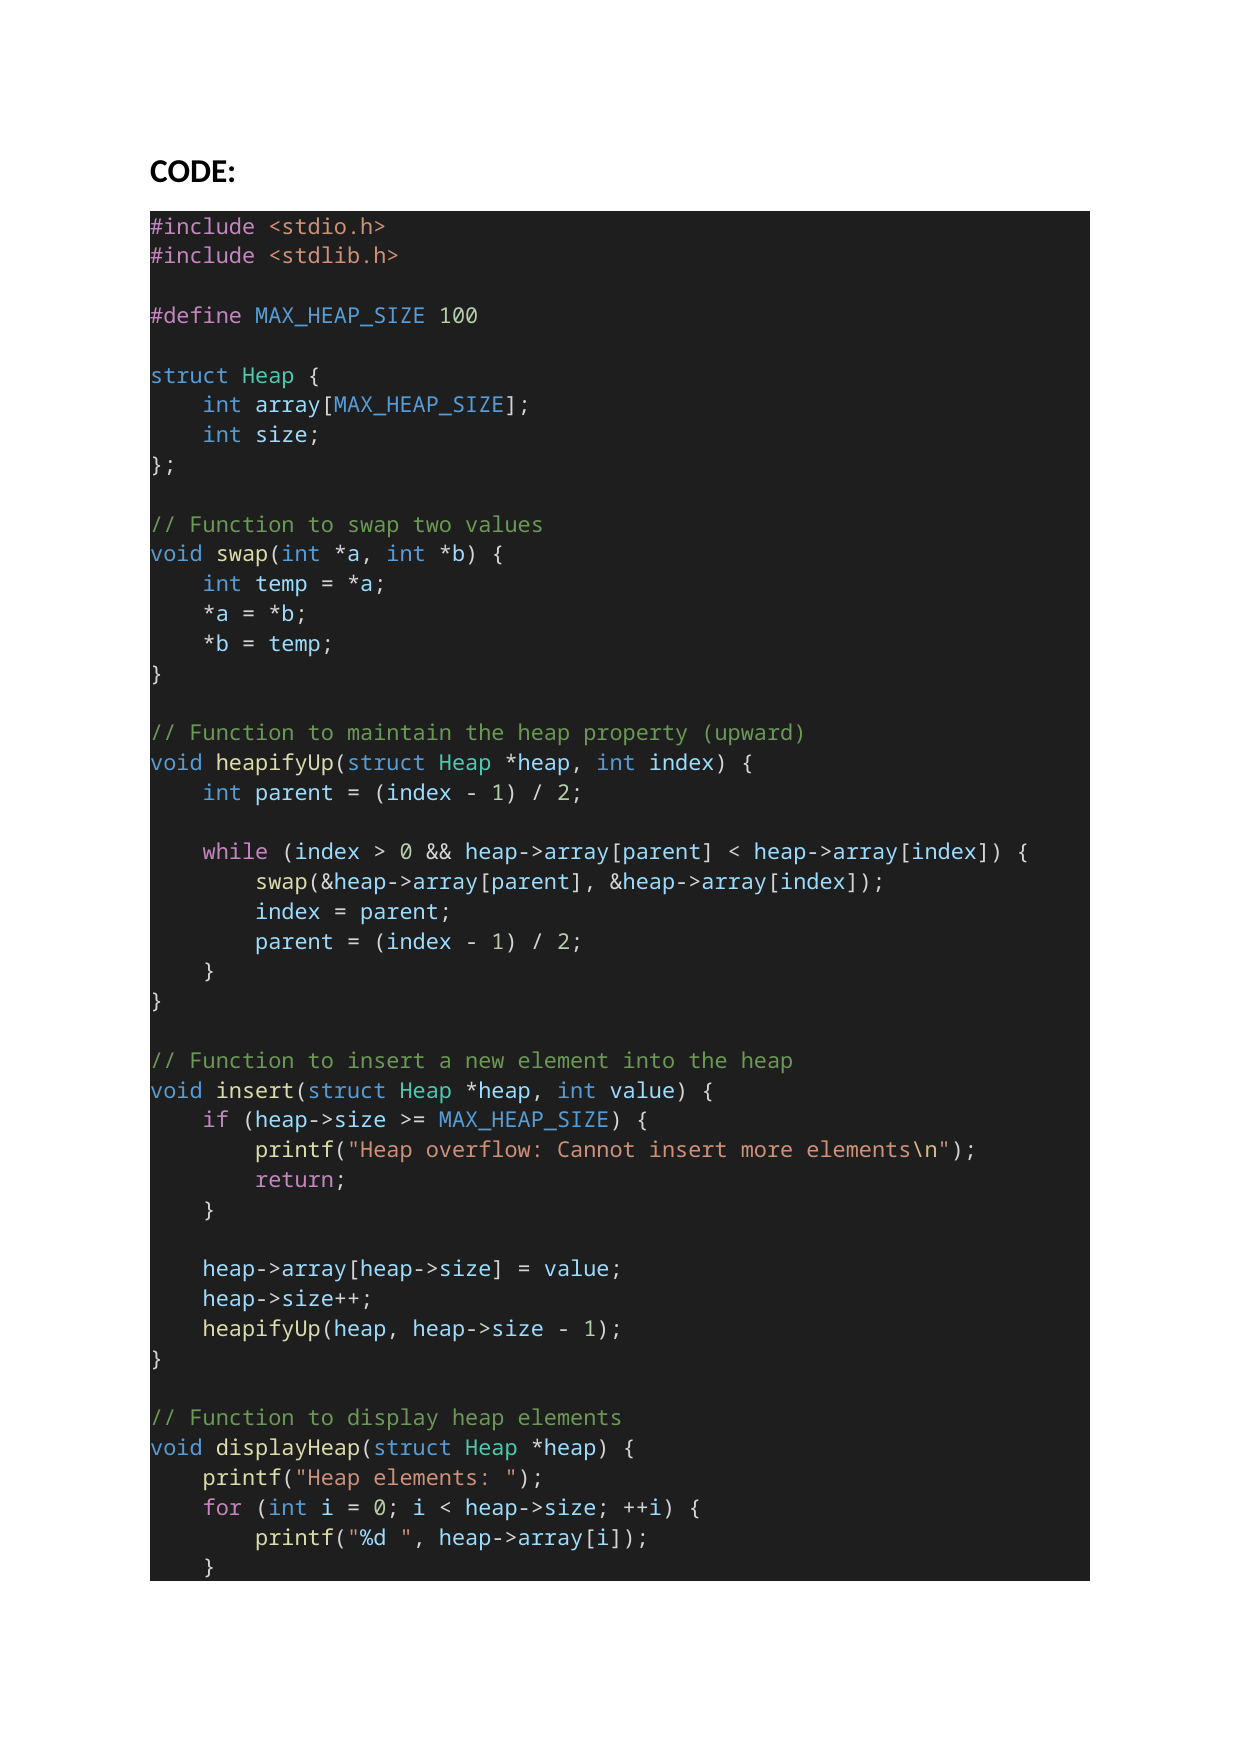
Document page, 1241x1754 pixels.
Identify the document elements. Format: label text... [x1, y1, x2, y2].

text printf("Heap overflow: Cannot insert more elements\n"); [150, 1134, 1090, 1164]
text } [150, 1551, 1090, 1581]
text int temp = *a; [150, 568, 1090, 598]
text heap->array[heap->size] = value; [150, 1253, 1090, 1283]
text #define MAX_HEAP_SIZE 100 [150, 300, 1090, 330]
text CODE: [150, 150, 1090, 191]
text void swap(int *a, int *b) { [150, 538, 1090, 568]
text void heapifyUp(struct Heap *heap, int index) { [150, 747, 1090, 777]
text heap->size++; [150, 1283, 1090, 1313]
text if (heap->size >= MAX_HEAP_SIZE) { [150, 1104, 1090, 1134]
text #include <stdio.h> [150, 211, 1090, 240]
text swap(&heap->array[parent], &heap->array[index]); [150, 866, 1090, 896]
text // Function to swap two values [150, 508, 1090, 538]
text } [150, 1343, 1090, 1372]
text printf("Heap elements: "); [150, 1462, 1090, 1492]
text heapifyUp(heap, heap->size - 1); [150, 1313, 1090, 1343]
text int array[MAX_HEAP_SIZE]; [150, 389, 1090, 419]
text while (index > 0 && heap->array[parent] < heap->array[index]) { [150, 836, 1090, 866]
text } [150, 985, 1090, 1015]
text void displayHeap(struct Heap *heap) { [150, 1432, 1090, 1462]
text struct Heap { [150, 359, 1090, 389]
text } [150, 1194, 1090, 1223]
text #include <stdlib.h> [150, 240, 1090, 270]
text void insert(struct Heap *heap, int value) { [150, 1074, 1090, 1104]
text *b = temp; [150, 628, 1090, 657]
text }; [150, 449, 1090, 479]
text *a = *b; [150, 598, 1090, 628]
text int size; [150, 419, 1090, 449]
text parent = (index - 1) / 2; [150, 926, 1090, 955]
text } [150, 657, 1090, 687]
text } [150, 955, 1090, 985]
text // Function to display heap elements [150, 1402, 1090, 1432]
text for (int i = 0; i < heap->size; ++i) { [150, 1492, 1090, 1521]
text // Function to maintain the heap property (upward) [150, 717, 1090, 747]
text // Function to insert a new element into the heap [150, 1045, 1090, 1074]
text printf("%d ", heap->array[i]); [150, 1521, 1090, 1551]
text int parent = (index - 1) / 2; [150, 777, 1090, 806]
text return; [150, 1164, 1090, 1194]
text index = parent; [150, 896, 1090, 926]
